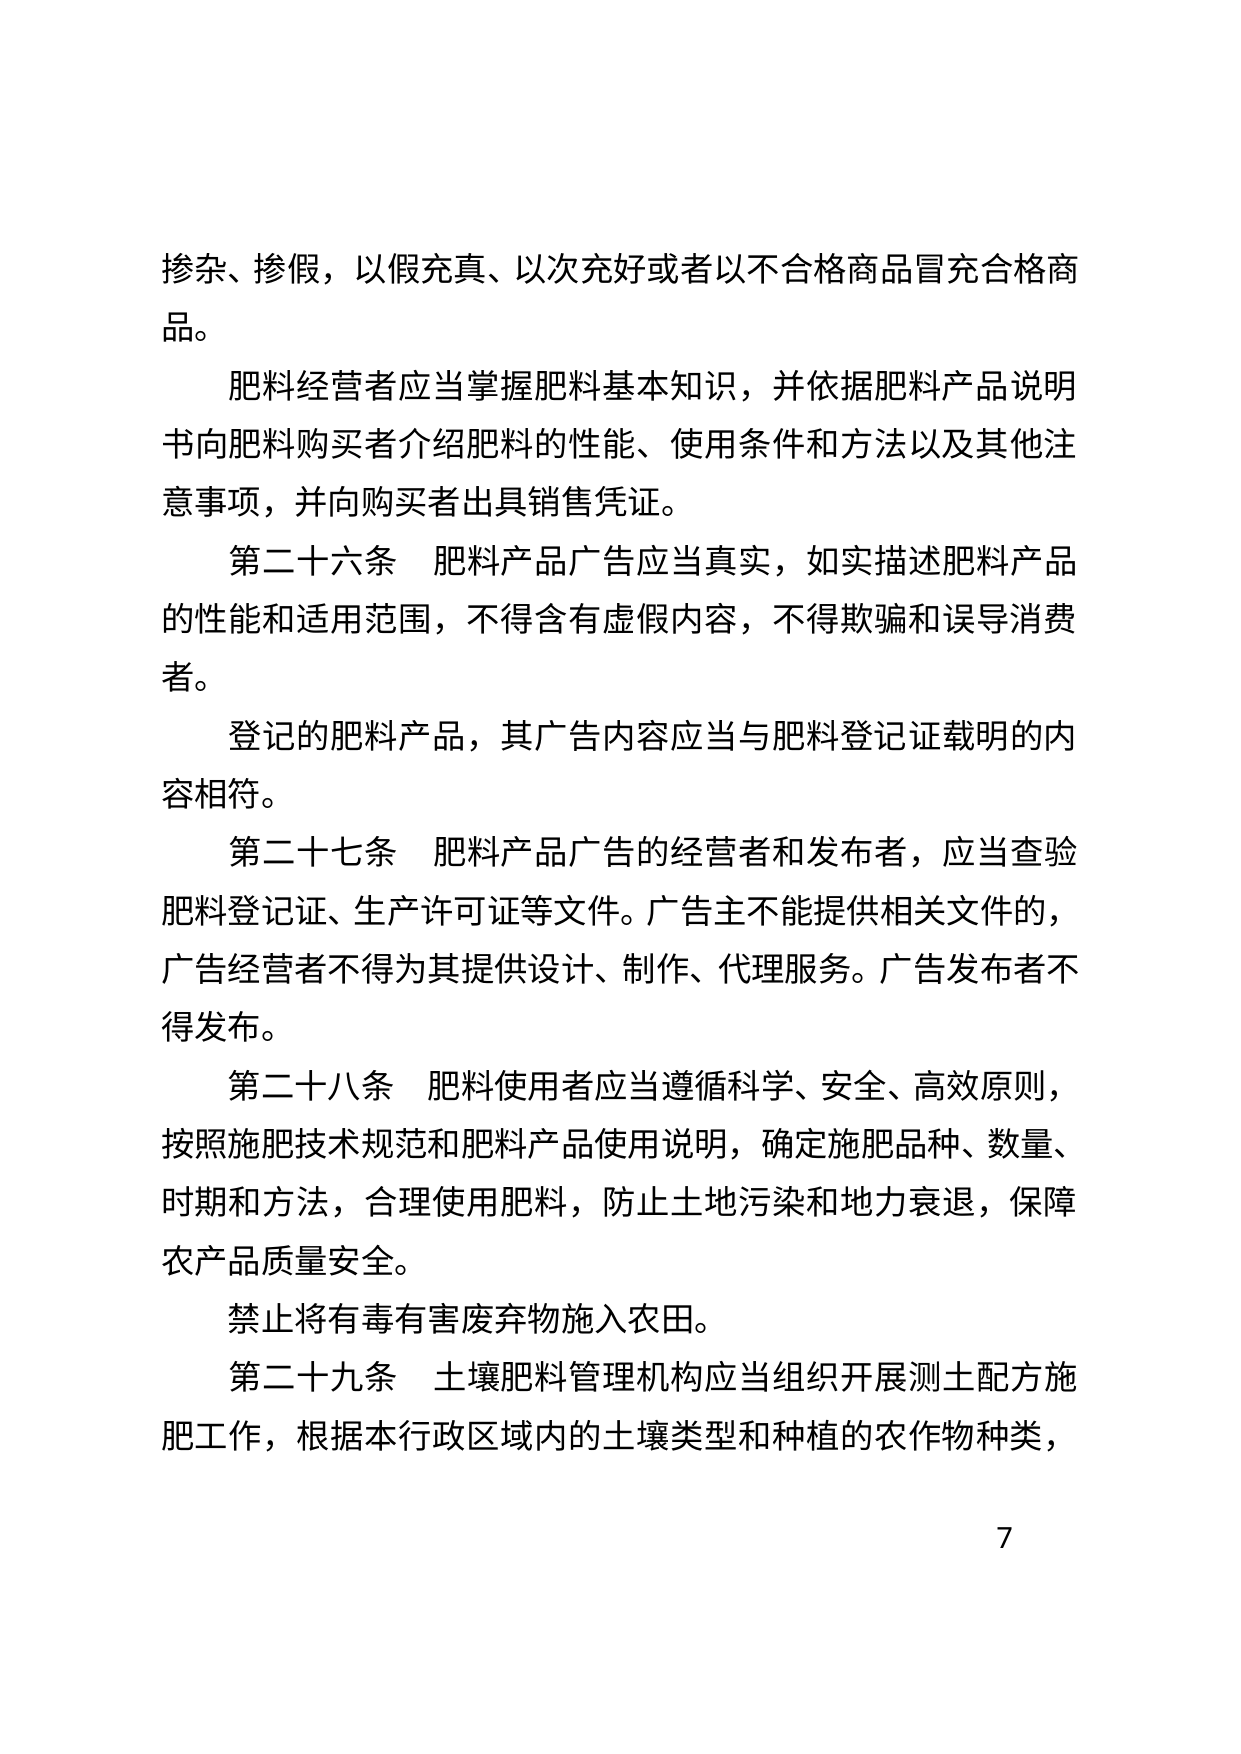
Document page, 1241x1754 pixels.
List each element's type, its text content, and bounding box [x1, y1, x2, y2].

text 登记的肥料产品，其广告内容应当与肥料登记证载明的内容相符。 [159, 760, 1081, 876]
text 第二十八条 肥料使用者应当遵循科学、安全、高效原则，按照施肥技术规范和肥料产品使用说明，确定施肥品种、数量、时期和方法，合理使用肥料，防止土地污染和地力衰退，保障农产品质量安全。 [159, 1110, 1081, 1343]
text 第二十六条 肥料产品广告应当真实，如实描述肥料产品的性能和适用范围，不得含有虚假内容，不得欺骗和误导消费者。 [159, 585, 1081, 760]
text 禁止将有毒有害废弃物施入农田。 [159, 1343, 1081, 1401]
text 肥料经营者对经营的肥料产品的质量负责，不得在肥料中掺杂、掺假，以假充真、以次充好或者以不合格商品冒充合格商品。 [159, 235, 1081, 410]
text 第二十七条 肥料产品广告的经营者和发布者，应当查验肥料登记证、生产许可证等文件。广告主不能提供相关文件的，广告经营者不得为其提供设计、制作、代理服务。广告发布者不得发布。 [159, 876, 1081, 1110]
text 肥料经营者应当掌握肥料基本知识，并依据肥料产品说明书向肥料购买者介绍肥料的性能、使用条件和方法以及其他注意事项，并向购买者出具销售凭证。 [159, 410, 1081, 585]
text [159, 1401, 1081, 1460]
